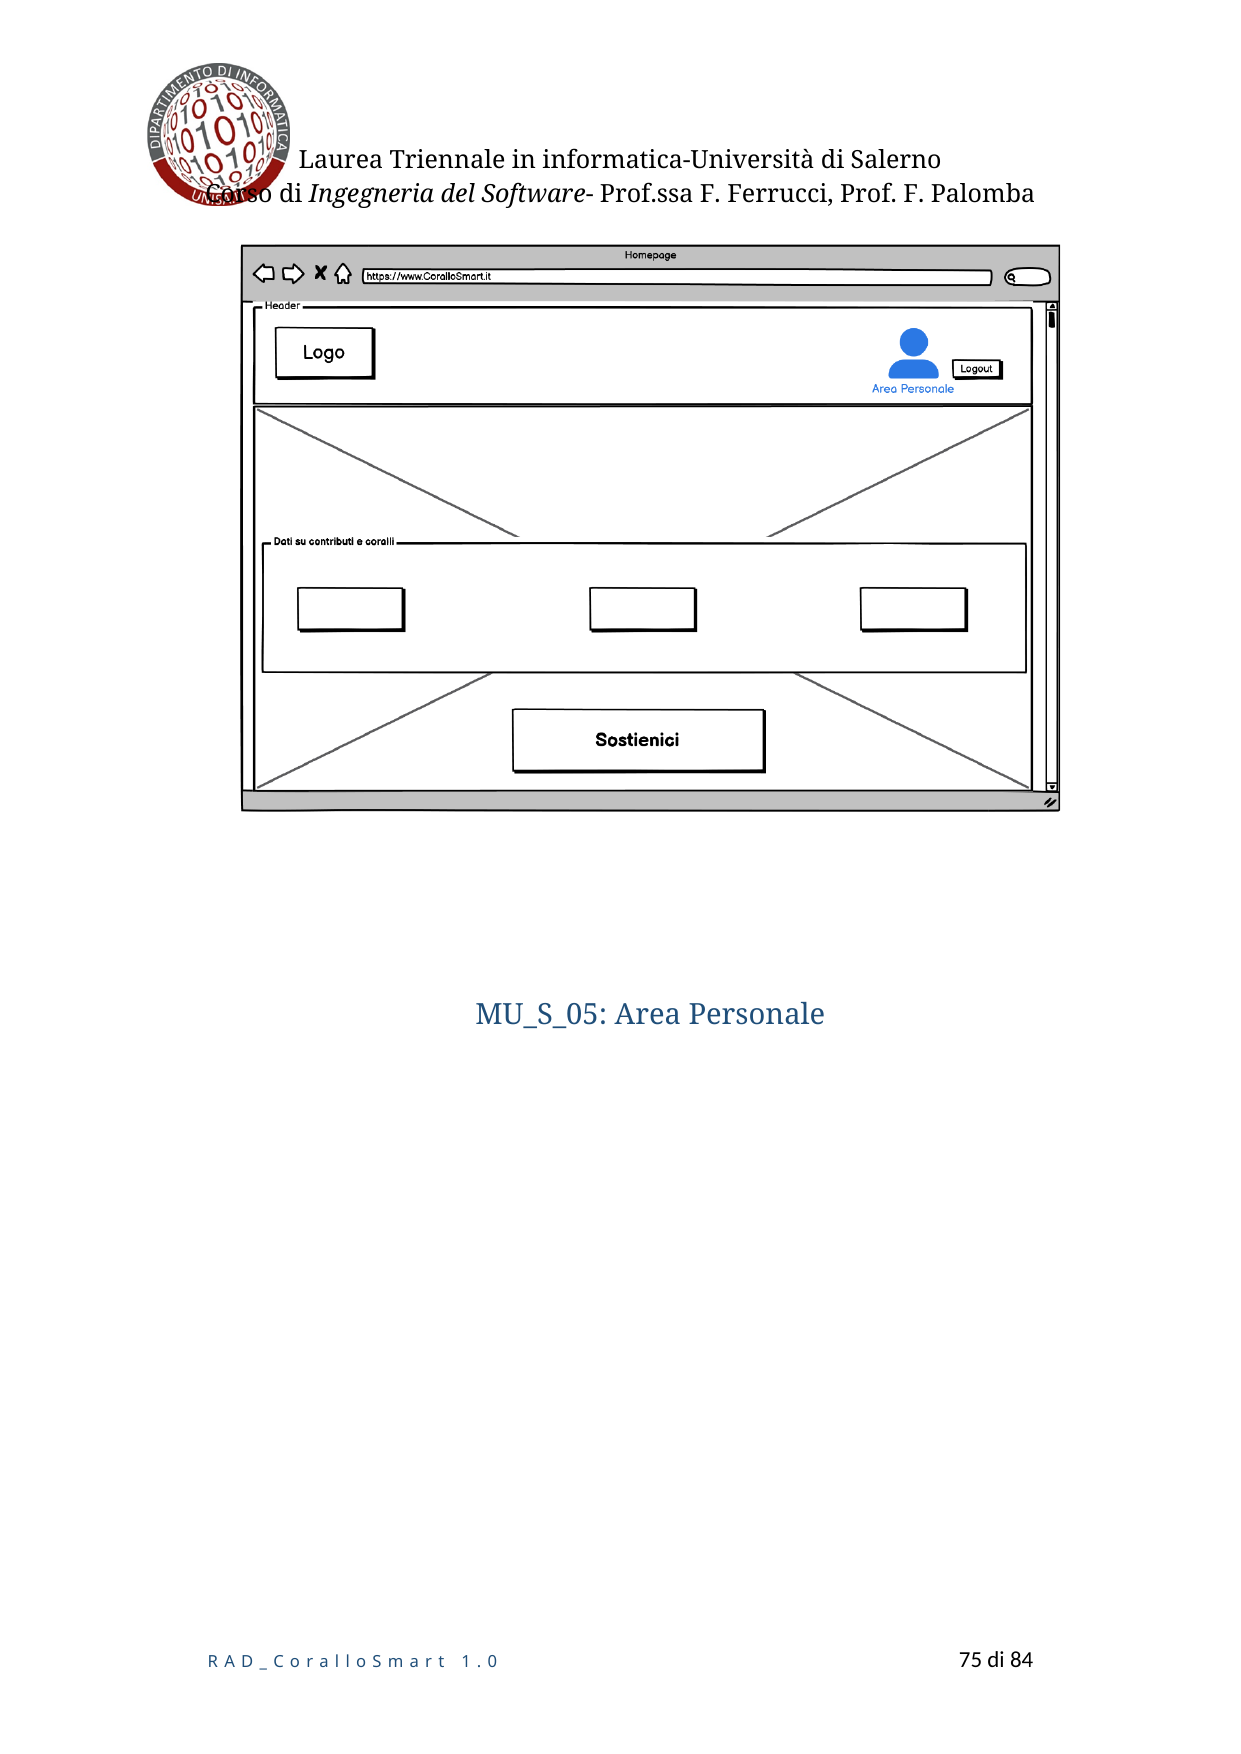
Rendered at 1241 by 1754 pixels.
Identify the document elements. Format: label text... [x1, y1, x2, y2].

picture [147, 63, 290, 206]
picture [240, 244, 1061, 812]
text MU_S_05: Area Personale [178, 993, 1122, 1033]
